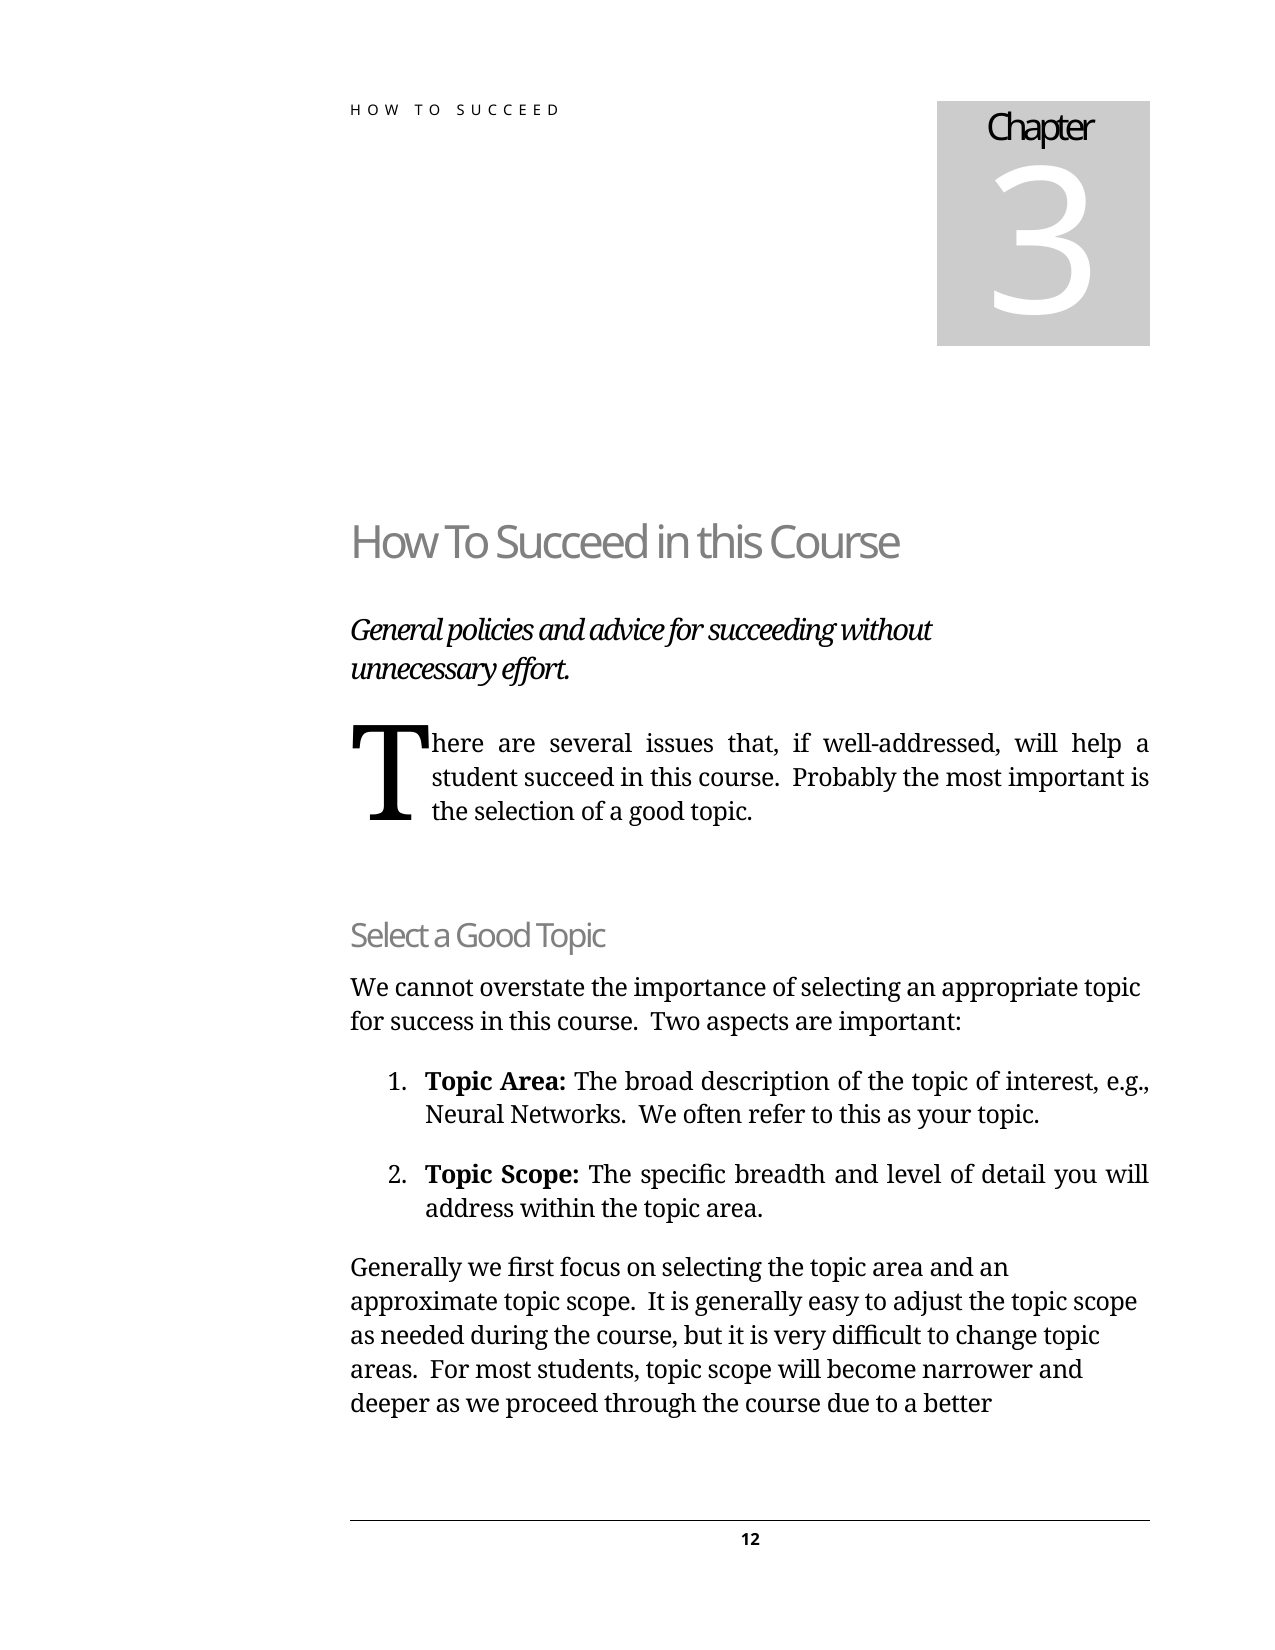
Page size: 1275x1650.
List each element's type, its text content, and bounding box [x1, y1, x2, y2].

subtitle General policies and advice for succeeding without unnecessary effort. [350, 609, 962, 688]
list Topic Scope: The specific breadth and level of detail you will address within the topic area. [387, 1156, 1150, 1224]
title How To Succeed in this Course [350, 509, 925, 571]
text We cannot overstate the importance of selecting an appropriate topic for success in this course. Two aspects are important: [350, 970, 1150, 1038]
list Topic Area: The broad description of the topic of interest, e.g., Neural Networks. We often refer to this as your topic. [387, 1063, 1150, 1131]
text here are several issues that, if well-addressed, will help a student succeed in this course. Probably the most important is the selection of a good topic. [350, 726, 1150, 828]
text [350, 1249, 1150, 1420]
subtitle Select a Good Topic [350, 912, 1150, 957]
